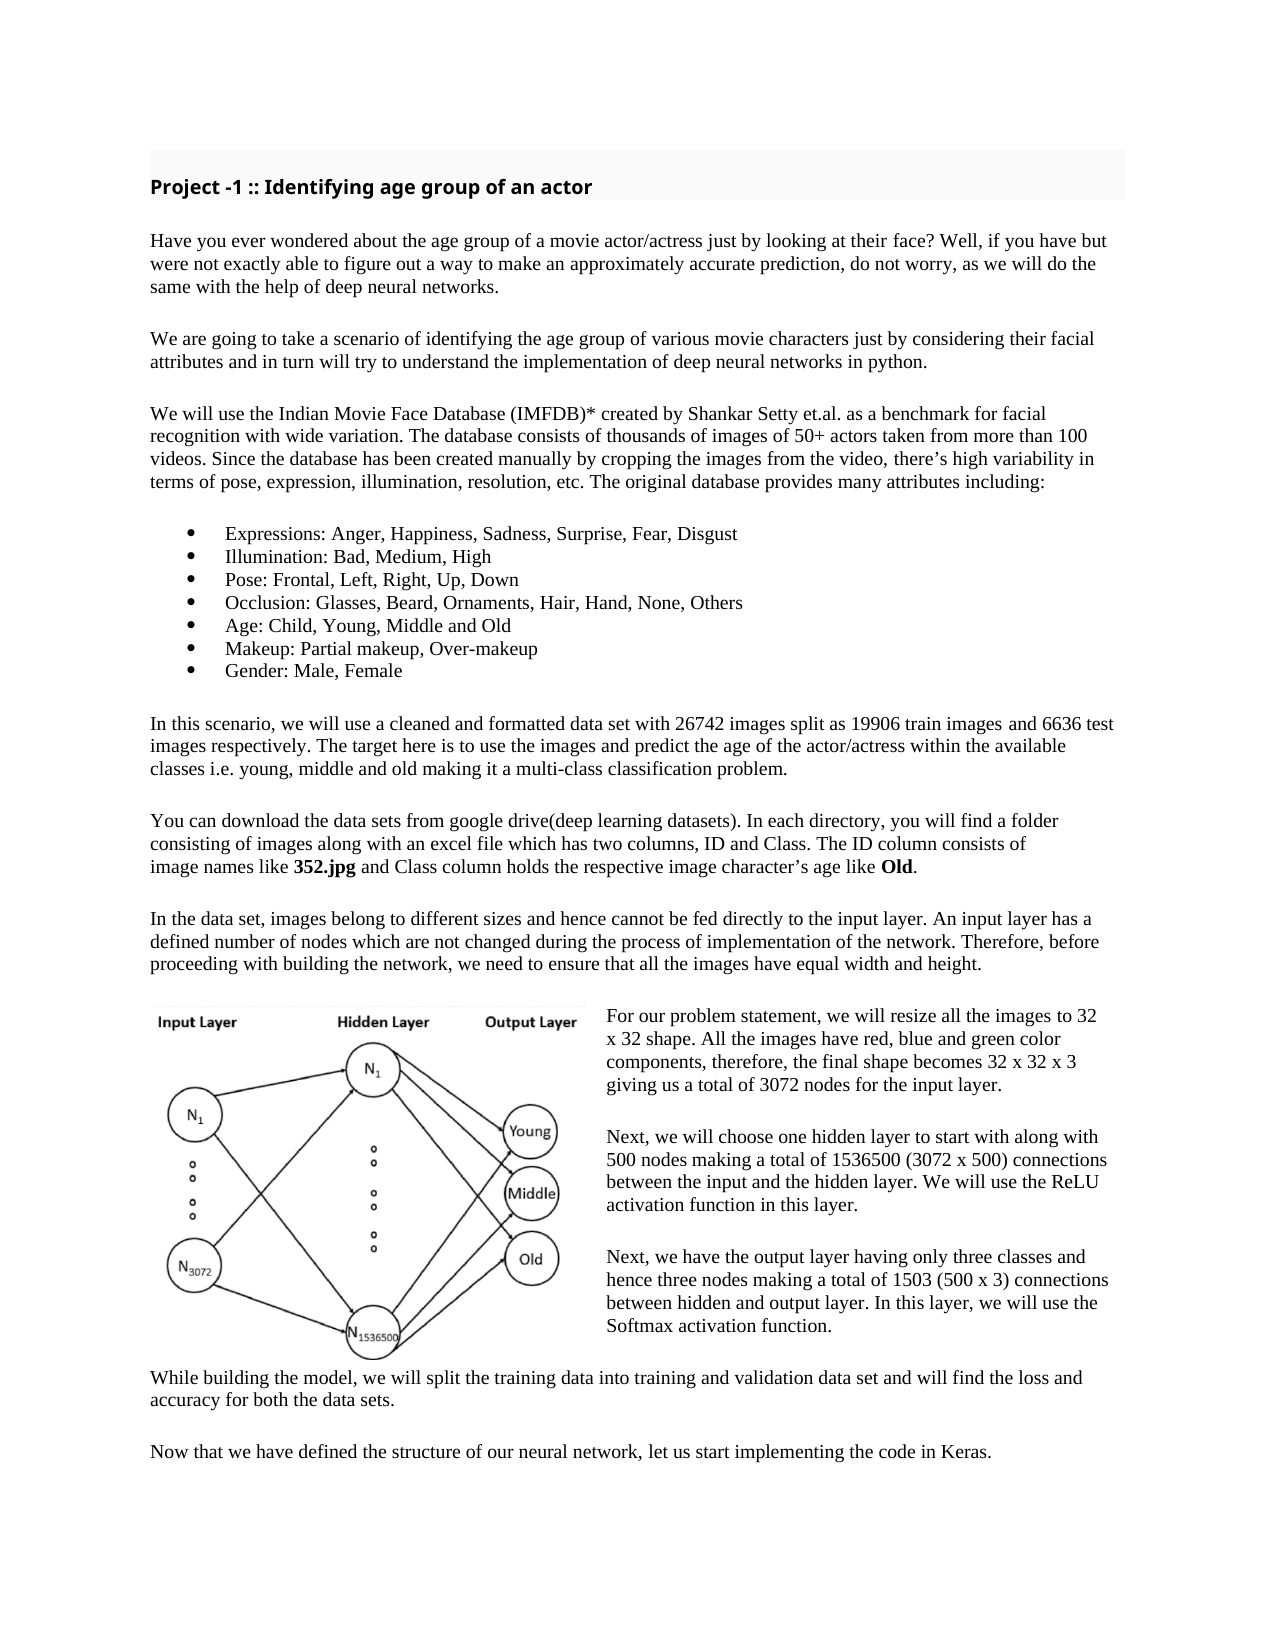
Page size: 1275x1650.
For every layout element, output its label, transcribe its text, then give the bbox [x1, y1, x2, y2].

list Illumination: Bad, Medium, High [187, 545, 1125, 568]
text Now that we have defined the structure of our neural network, let us start implementing the code in Keras. [150, 1440, 1125, 1463]
text Have you ever wondered about the age group of a movie actor/actress just by looking at their face? Well, if you have but were not exactly able to figure out a way to make an approximately accurate prediction, do not worry, as we will do the same with the help of deep neural networks. [150, 229, 1125, 298]
list Pose: Frontal, Left, Right, Up, Down [187, 568, 1125, 591]
picture [150, 1005, 588, 1360]
text In this scenario, we will use a cleaned and formatted data set with 26742 images split as 19906 train images and 6636 test images respectively. The target here is to use the images and predict the age of the actor/actress within the available classes i.e. young, middle and old making it a multi-class classification problem. [150, 712, 1125, 780]
text We will use the Indian Movie Face Database (IMFDB)* created by Shankar Setty et.al. as a benchmark for facial recognition with wide variation. The database consists of thousands of images of 50+ actors taken from more than 100 videos. Since the database has been created manually by cropping the images from the video, there’s high variability in terms of pose, expression, illumination, resolution, etc. The original database provides many attributes including: [150, 402, 1125, 493]
list Occlusion: Glasses, Beard, Ornaments, Hair, Hand, None, Others [187, 591, 1125, 614]
list Makeup: Partial makeup, Over-makeup [187, 637, 1125, 659]
text We are going to take a scenario of identifying the age group of various movie characters just by considering their facial attributes and in turn will try to understand the implementation of deep neural networks in python. [150, 327, 1125, 372]
text Project -1 :: Identifying age group of an actor [150, 150, 1125, 200]
list Gender: Male, Female [187, 659, 1125, 682]
text Next, we will choose one hidden layer to start with along with 500 nodes making a total of 1536500 (3072 x 500) connections between the input and the hidden layer. We will use the ReLU activation function in this layer. [588, 1125, 1125, 1216]
text In the data set, images belong to different sizes and hence cannot be fed directly to the input layer. An input layer has a defined number of nodes which are not changed during the process of implementation of the network. Therefore, before proceeding with building the network, we need to ensure that all the images have equal width and height. [150, 907, 1125, 975]
list Age: Child, Young, Middle and Old [187, 614, 1125, 637]
text For our problem statement, we will resize all the images to 32 x 32 shape. All the images have red, blue and green color components, therefore, the final shape becomes 32 x 32 x 3 giving us a total of 3072 nodes for the input layer. [150, 1004, 1125, 1096]
text Next, we have the output layer having only three classes and hence three nodes making a total of 1503 (500 x 3) connections between hidden and output layer. In this layer, we will use the Softmax activation function. [588, 1245, 1125, 1336]
text While building the model, we will split the training data into training and validation data set and will find the loss and accuracy for both the data sets. [150, 1366, 1125, 1411]
text You can download the data sets from google drive(deep learning datasets). In each directory, you will find a folder consisting of images along with an excel file which has two columns, ID and Class. The ID column consists of image names like 352.jpg and Class column holds the respective image character’s age like Old. [150, 809, 1125, 878]
list Expressions: Anger, Happiness, Sadness, Surprise, Fear, Disgust [187, 522, 1125, 545]
